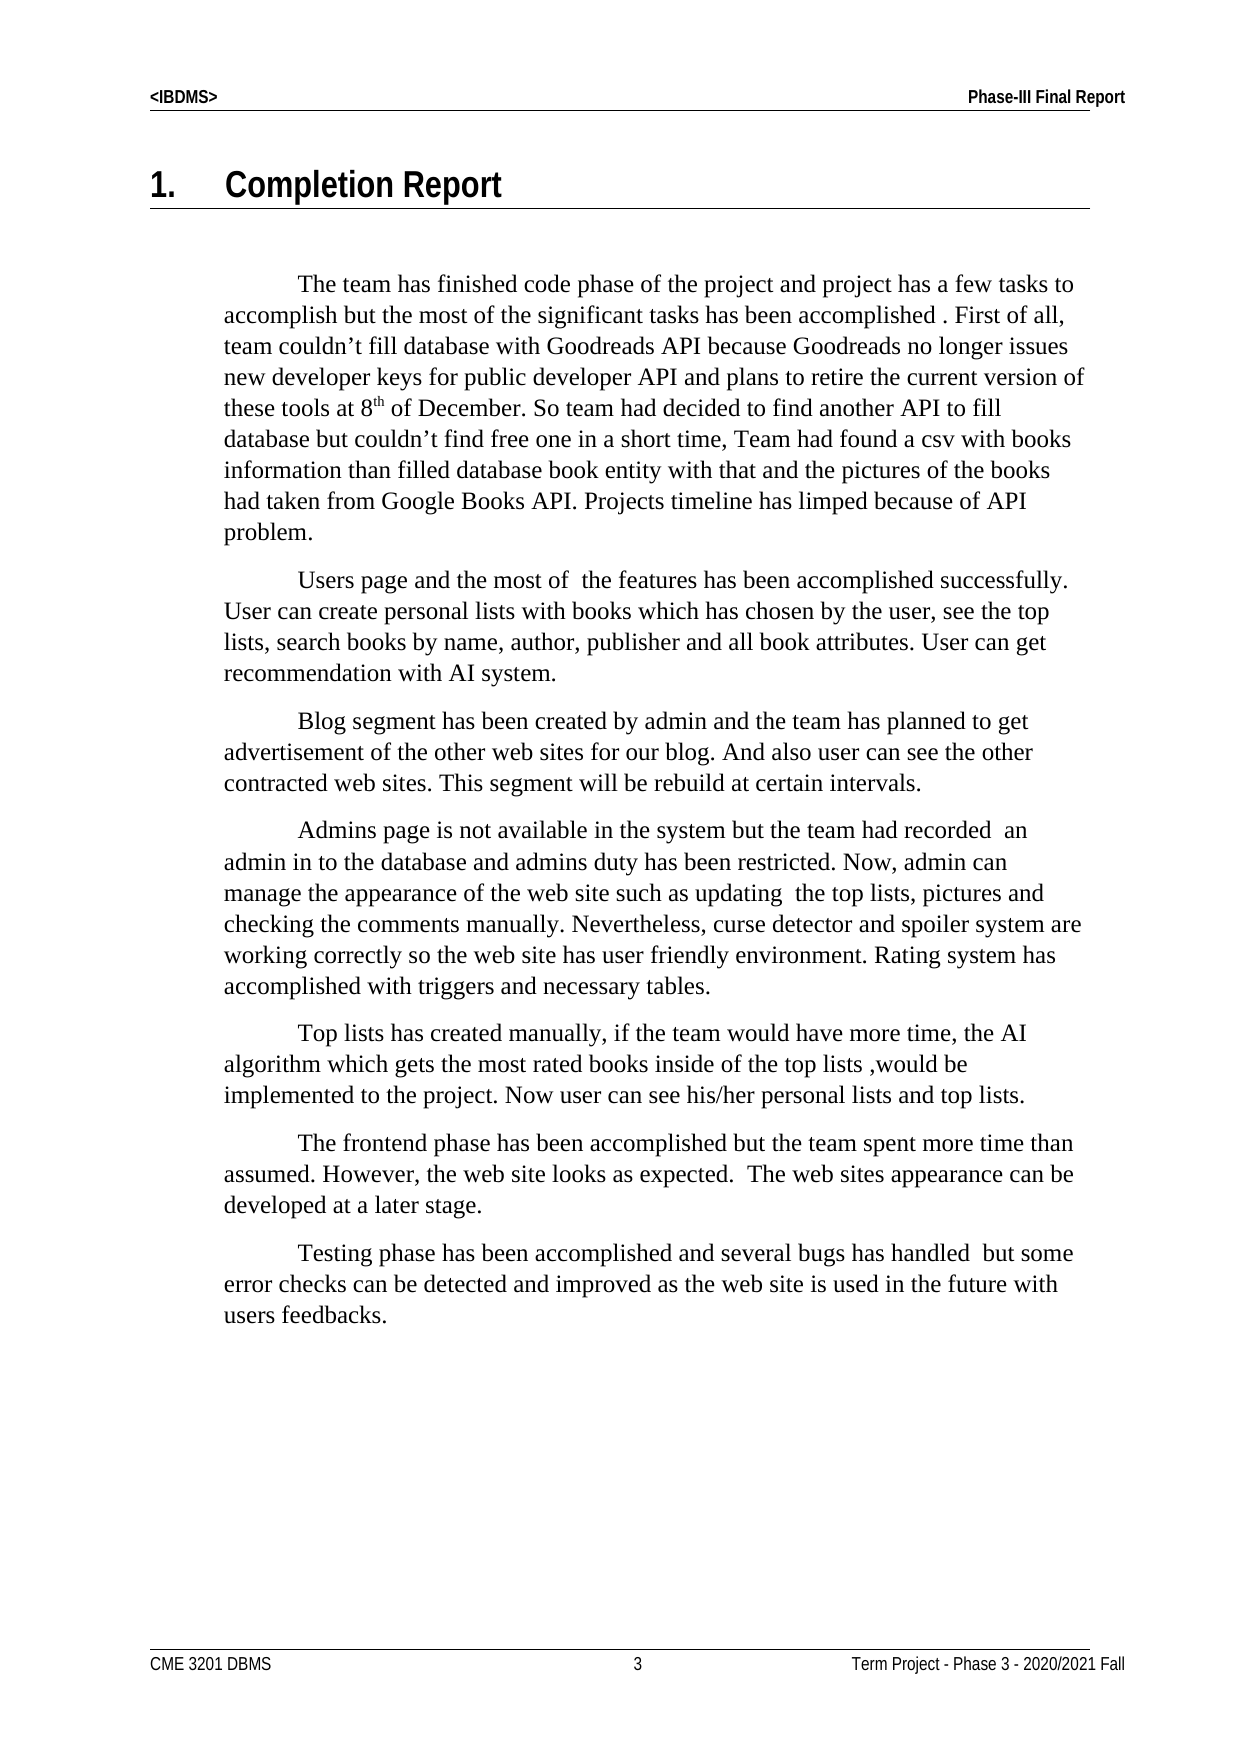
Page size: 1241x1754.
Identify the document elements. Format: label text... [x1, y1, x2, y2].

subtitle Completion Report [150, 162, 1090, 208]
text Admins page is not available in the system but the team had recorded an admin in to the database and admins duty has been restricted. Now, admin can manage the appearance of the web site such as updating the top lists, pictures and checking the comments manually. Nevertheless, curse detector and spoiler system are working correctly so the web site has user friendly environment. Rating system has accomplished with triggers and necessary tables. [224, 816, 1090, 999]
text Users page and the most of the features has been accomplished successfully. User can create personal lists with books which has chosen by the user, see the top lists, search books by name, author, publisher and all book attributes. User can get recommendation with AI system. [224, 565, 1090, 687]
text Blog segment has been created by admin and the team has planned to get advertisement of the other web sites for our blog. And also user can see the other contracted web sites. This segment will be rebuild at certain intervals. [224, 706, 1090, 797]
text Testing phase has been accomplished and several bugs has handled but some error checks can be detected and improved as the web site is used in the future with users feedbacks. [224, 1238, 1090, 1329]
text The frontend phase has been accomplished but the team spent more time than assumed. However, the web site looks as expected. The web sites appearance can be developed at a later stage. [224, 1128, 1090, 1219]
text Top lists has created manually, if the team would have more time, the AI algorithm which gets the most rated books inside of the top lists ,would be implemented to the project. Now user can see his/her personal lists and top lists. [224, 1018, 1090, 1109]
text The team has finished code phase of the project and project has a few tasks to accomplish but the most of the significant tasks has been accomplished . First of all, team couldn’t fill database with Goodreads API because Goodreads no longer issues new developer keys for public developer API and plans to retire the current version of these tools at 8th of December. So team had decided to find another API to fill database but couldn’t find free one in a short time, Team had found a csv with books information than filled database book entity with that and the pictures of the books had taken from Google Books API. Projects timeline has limped because of API problem. [224, 269, 1090, 546]
